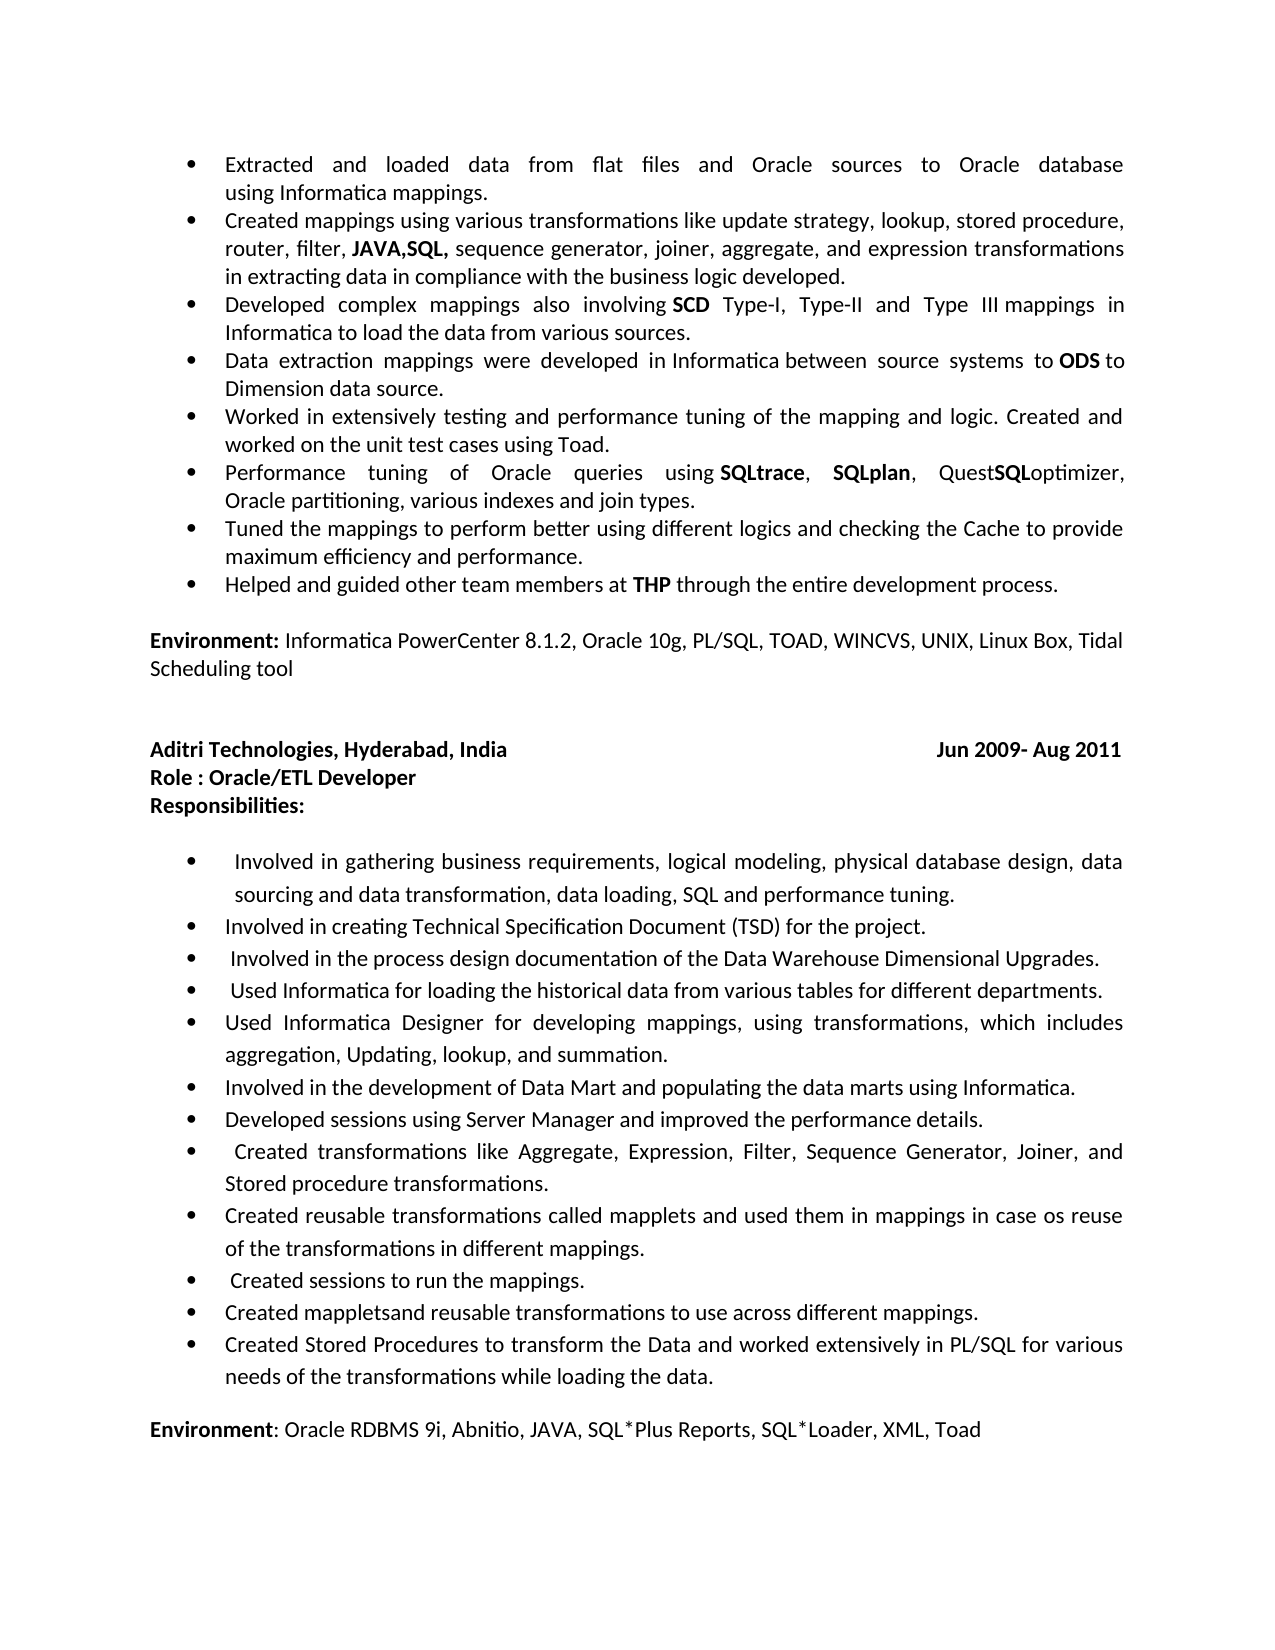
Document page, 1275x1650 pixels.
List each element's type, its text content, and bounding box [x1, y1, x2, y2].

text Aditri Technologies, Hyderabad, India Jun 2009- Aug 2011 [150, 735, 1125, 763]
list Performance tuning of Oracle queries using SQLtrace, SQLplan, QuestSQLoptimizer, Oracle partitioning, various indexes and join types. [187, 458, 1125, 514]
list Involved in creating Technical Specification Document (TSD) for the project. [187, 912, 1125, 940]
text Environment: Oracle RDBMS 9i, Abnitio, JAVA, SQL*Plus Reports, SQL*Loader, XML, Toad [150, 1416, 1125, 1443]
list Created mappings using various transformations like update strategy, lookup, stored procedure, router, filter, JAVA,SQL, sequence generator, joiner, aggregate, and expression transformations in extracting data in compliance with the business logic developed. [187, 206, 1125, 290]
text Environment: Informatica PowerCenter 8.1.2, Oracle 10g, PL/SQL, TOAD, WINCVS, UNIX, Linux Box, Tidal Scheduling tool [150, 626, 1125, 682]
list Developed complex mappings also involving SCD Type-I, Type-II and Type III mappings in Informatica to load the data from various sources. [187, 290, 1125, 346]
list Used Informatica Designer for developing mappings, using transformations, which includes aggregation, Updating, lookup, and summation. [187, 1008, 1125, 1069]
list Worked in extensively testing and performance tuning of the mapping and logic. Created and worked on the unit test cases using Toad. [187, 402, 1125, 458]
list Created Stored Procedures to transform the Data and worked extensively in PL/SQL for various needs of the transformations while loading the data. [187, 1330, 1125, 1391]
list Tuned the mappings to perform better using different logics and checking the Cache to provide maximum efficiency and performance. [187, 514, 1125, 570]
list Created mappletsand reusable transformations to use across different mappings. [187, 1298, 1125, 1326]
list Helped and guided other team members at THP through the entire development process. [187, 570, 1125, 598]
text Role : Oracle/ETL Developer [150, 763, 1125, 791]
list Used Informatica for loading the historical data from various tables for different departments. [187, 976, 1125, 1004]
list Created transformations like Aggregate, Expression, Filter, Sequence Generator, Joiner, and Stored procedure transformations. [187, 1137, 1125, 1197]
list Created sessions to run the mappings. [187, 1266, 1125, 1294]
list Extracted and loaded data from flat files and Oracle sources to Oracle database using Informatica mappings. [187, 150, 1125, 206]
list Developed sessions using Server Manager and improved the performance details. [187, 1105, 1125, 1133]
list Involved in gathering business requirements, logical modeling, physical database design, data sourcing and data transformation, data loading, SQL and performance tuning. [187, 847, 1125, 908]
list Created reusable transformations called mapplets and used them in mappings in case os reuse of the transformations in different mappings. [187, 1202, 1125, 1262]
list Data extraction mappings were developed in Informatica between source systems to ODS to Dimension data source. [187, 346, 1125, 402]
text Responsibilities: [150, 791, 1125, 819]
list Involved in the process design documentation of the Data Warehouse Dimensional Upgrades. [187, 944, 1125, 972]
list Involved in the development of Data Mart and populating the data marts using Informatica. [187, 1073, 1125, 1101]
